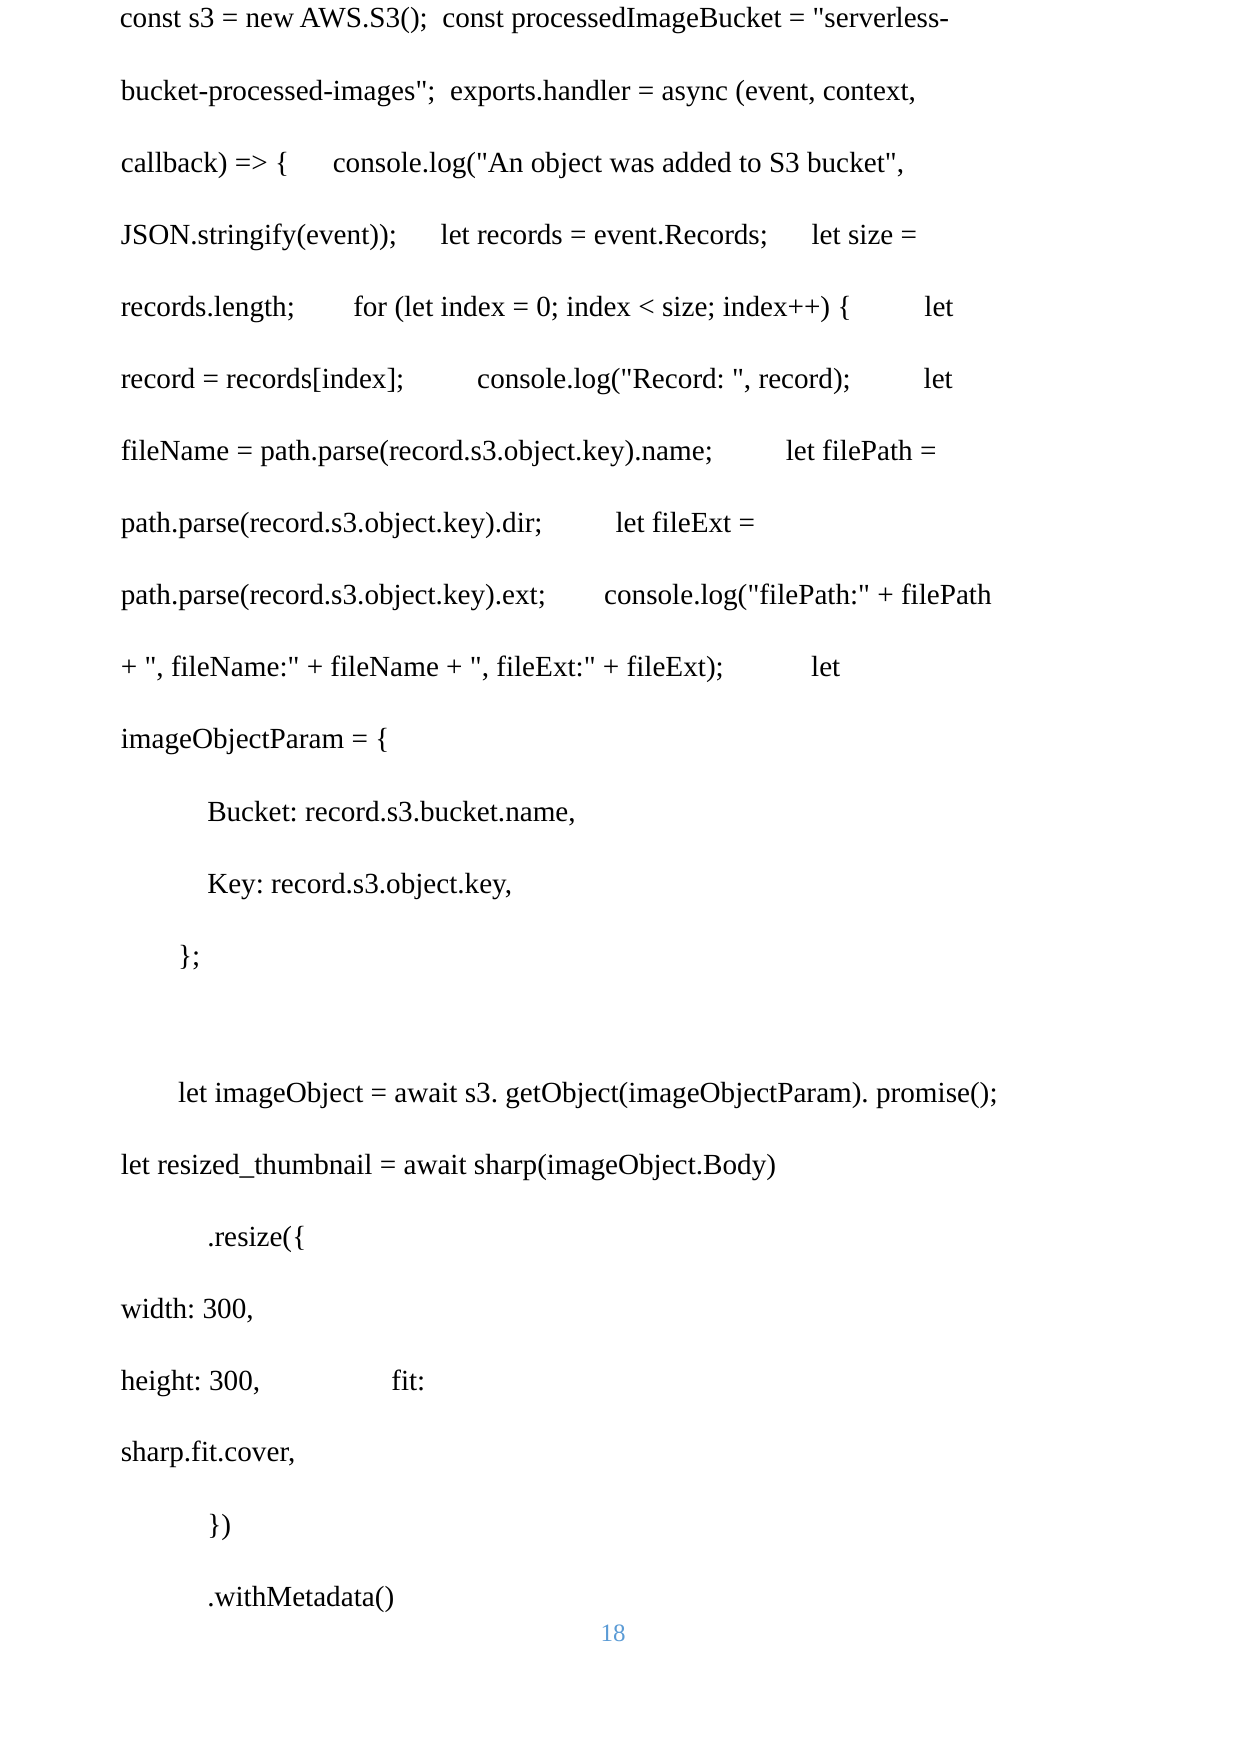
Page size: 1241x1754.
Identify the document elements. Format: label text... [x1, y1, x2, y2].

text }; [119, 938, 1183, 972]
text .withMetadata() [119, 1579, 1183, 1613]
text Bucket: record.s3.bucket.name, [119, 794, 1183, 827]
text }) [119, 1507, 1183, 1540]
text Key: record.s3.object.key, [119, 866, 1183, 900]
text const s3 = new AWS.S3(); const processedImageBucket = "serverless-bucket-processed-images"; exports.handler = async (event, context, callback) => { console.log("An object was added to S3 bucket", JSON.stringify(event)); let records = event.Records; let size = records.length; for (let index = 0; index < size; index++) { let record = records[index]; console.log("Record: ", record); let fileName = path.parse(record.s3.object.key).name; let filePath = path.parse(record.s3.object.key).dir; let fileExt = path.parse(record.s3.object.key).ext; console.log("filePath:" + filePath + ", fileName:" + fileName + ", fileExt:" + fileExt); let imageObjectParam = { [119, 1, 1003, 755]
text let imageObject = await s3. getObject(imageObjectParam). promise(); let resized_thumbnail = await sharp(imageObject.Body) [119, 1075, 1027, 1181]
text .resize({ width: 300, height: 300, fit: sharp.fit.cover, [119, 1219, 452, 1468]
